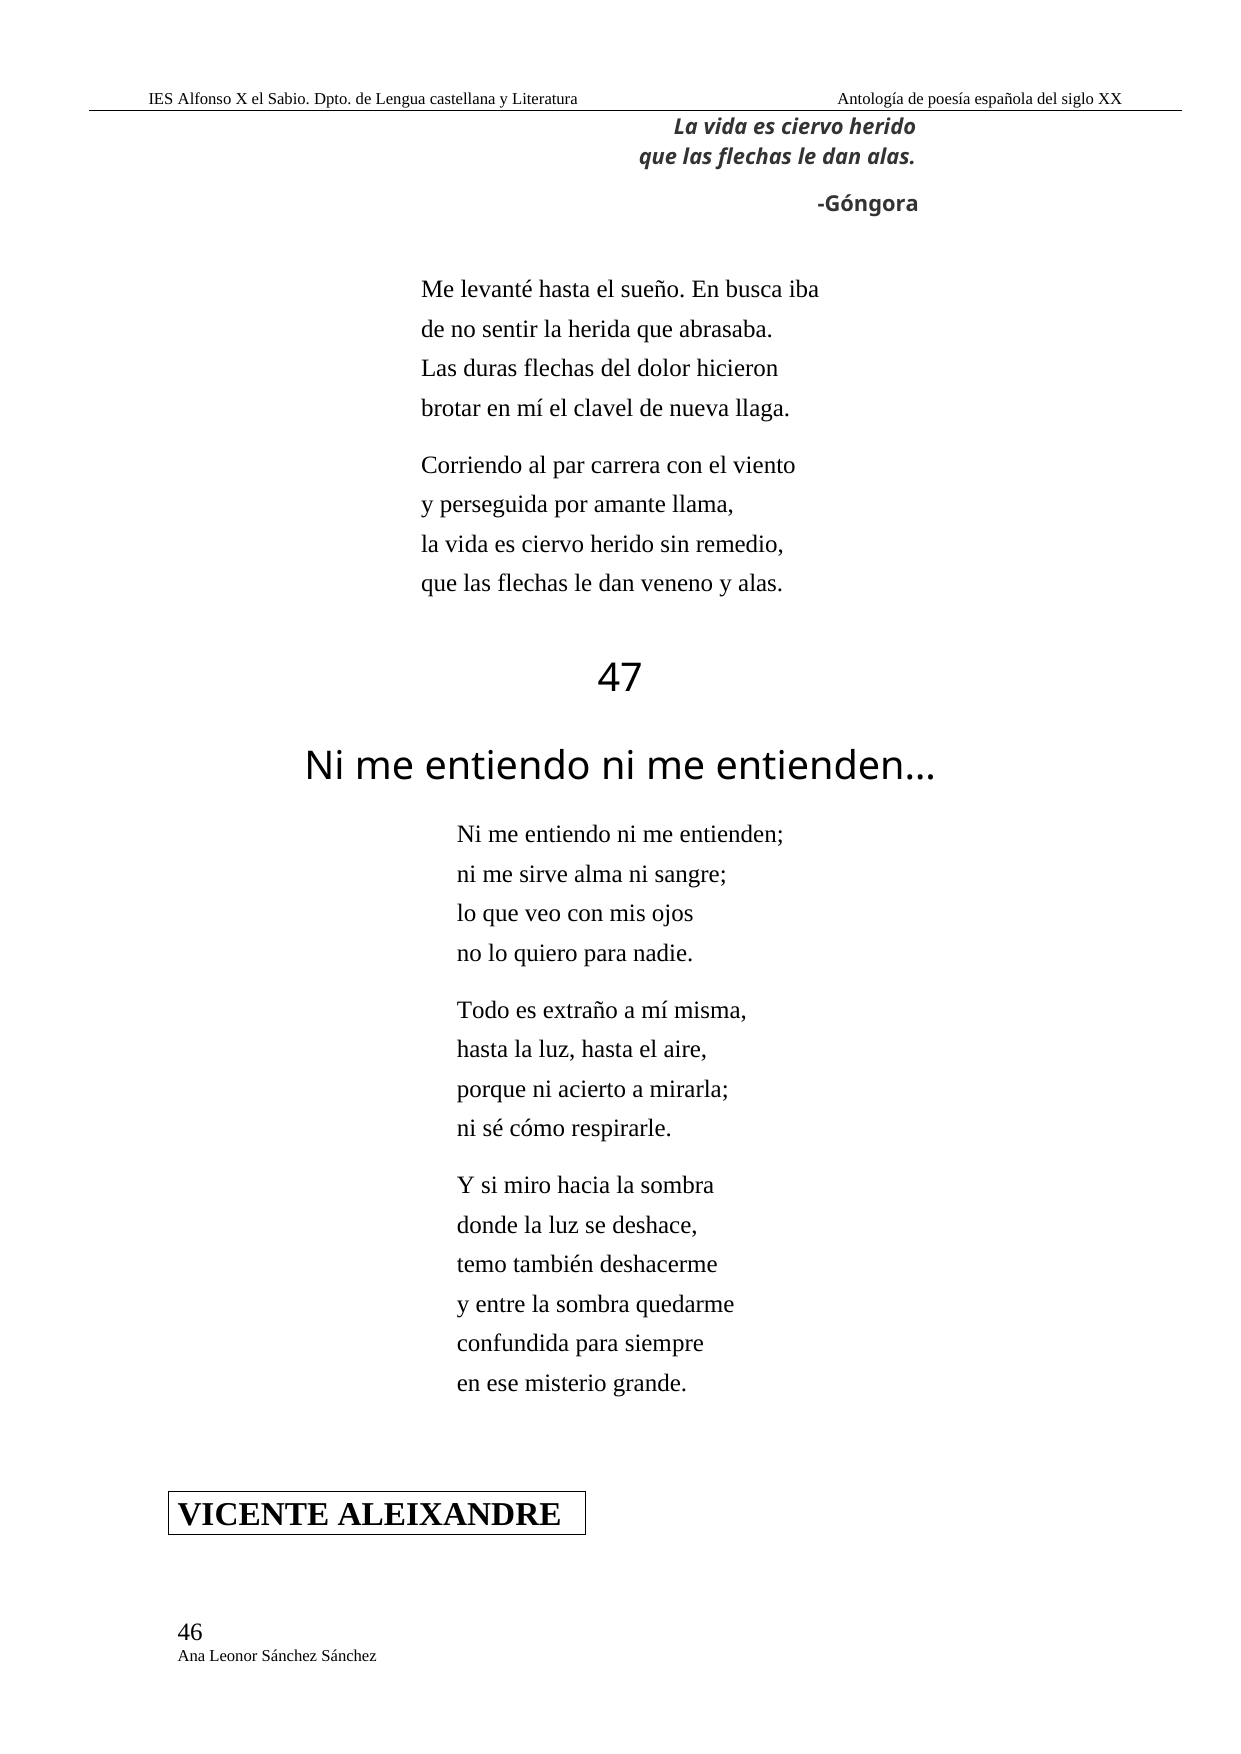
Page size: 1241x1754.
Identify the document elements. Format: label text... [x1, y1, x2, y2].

subtitle La vida es ciervo herido que las flechas le dan alas. [177, 111, 918, 171]
table_header Ni me entiendo ni me entienden; ni me sirve alma ni sangre; lo que veo con mis ojos no lo quiero para nadie. Todo es extraño a mí misma, hasta la luz, hasta el aire, porque ni acierto a mirarla; ni sé cómo respirarle. Y si miro hacia la sombra donde la luz se deshace, temo también deshacerme y entre la sombra quedarme confundida para siempre en ese misterio grande. [457, 808, 784, 1414]
text VICENTE ALEIXANDRE [169, 1492, 585, 1534]
text Ni me entiendo ni me entienden… [177, 737, 1063, 791]
table_header Me levanté hasta el sueño. En busca iba de no sentir la herida que abrasaba. Las duras flechas del dolor hicieron brotar en mí el clavel de nueva llaga. Corriendo al par carrera con el viento y perseguida por amante llama, la vida es ciervo herido sin remedio, que las flechas le dan veneno y alas. [421, 264, 819, 614]
text 47 [177, 649, 1063, 703]
subtitle -Góngora [177, 188, 918, 217]
